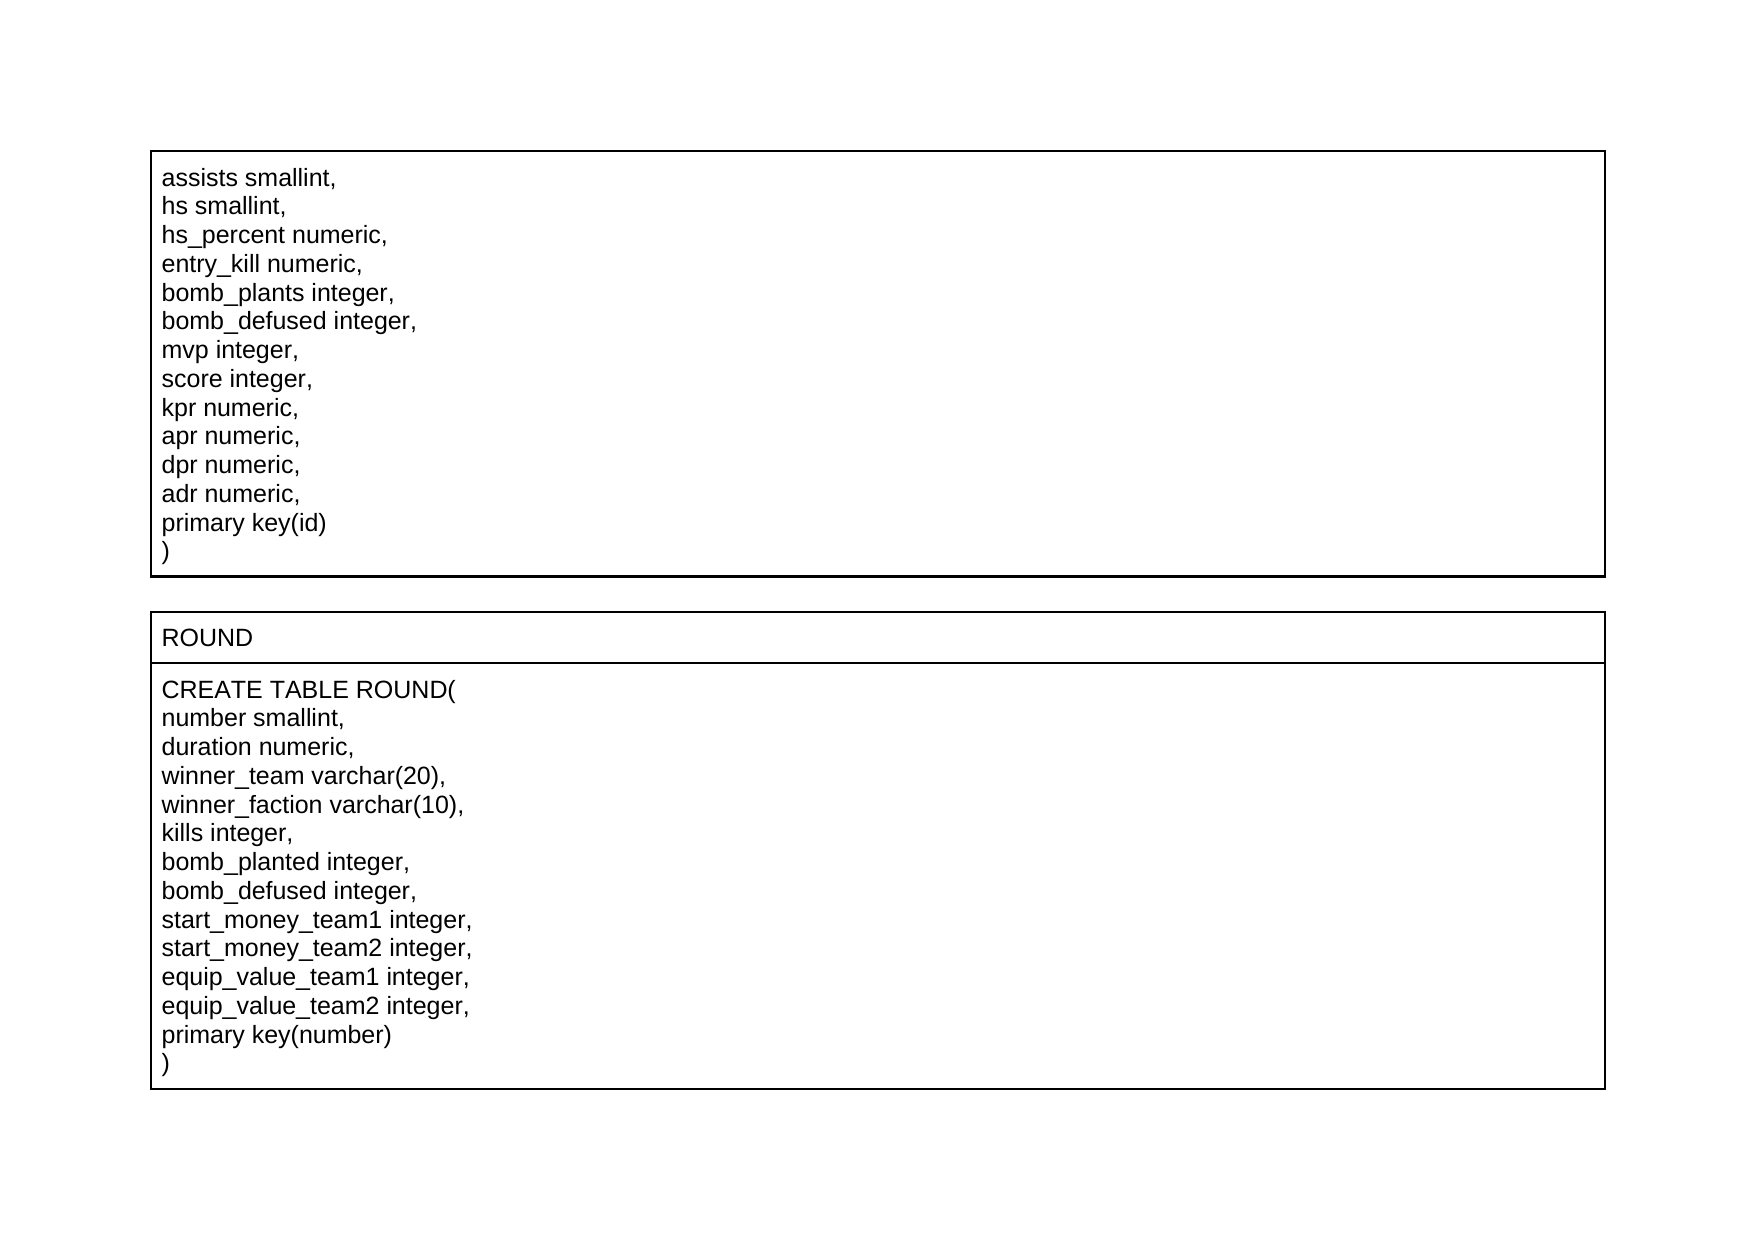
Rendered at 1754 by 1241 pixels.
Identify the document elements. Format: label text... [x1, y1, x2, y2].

table_cell CREATE TABLE ROUND( number smallint, duration numeric, winner_team varchar(20), winner_faction varchar(10), kills integer, bomb_planted integer, bomb_defused integer, start_money_team1 integer, start_money_team2 integer, equip_value_team1 integer, equip_value_team2 integer, primary key(number) ) [152, 664, 1604, 1088]
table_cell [152, 152, 1604, 575]
table_header ROUND [152, 613, 1604, 662]
